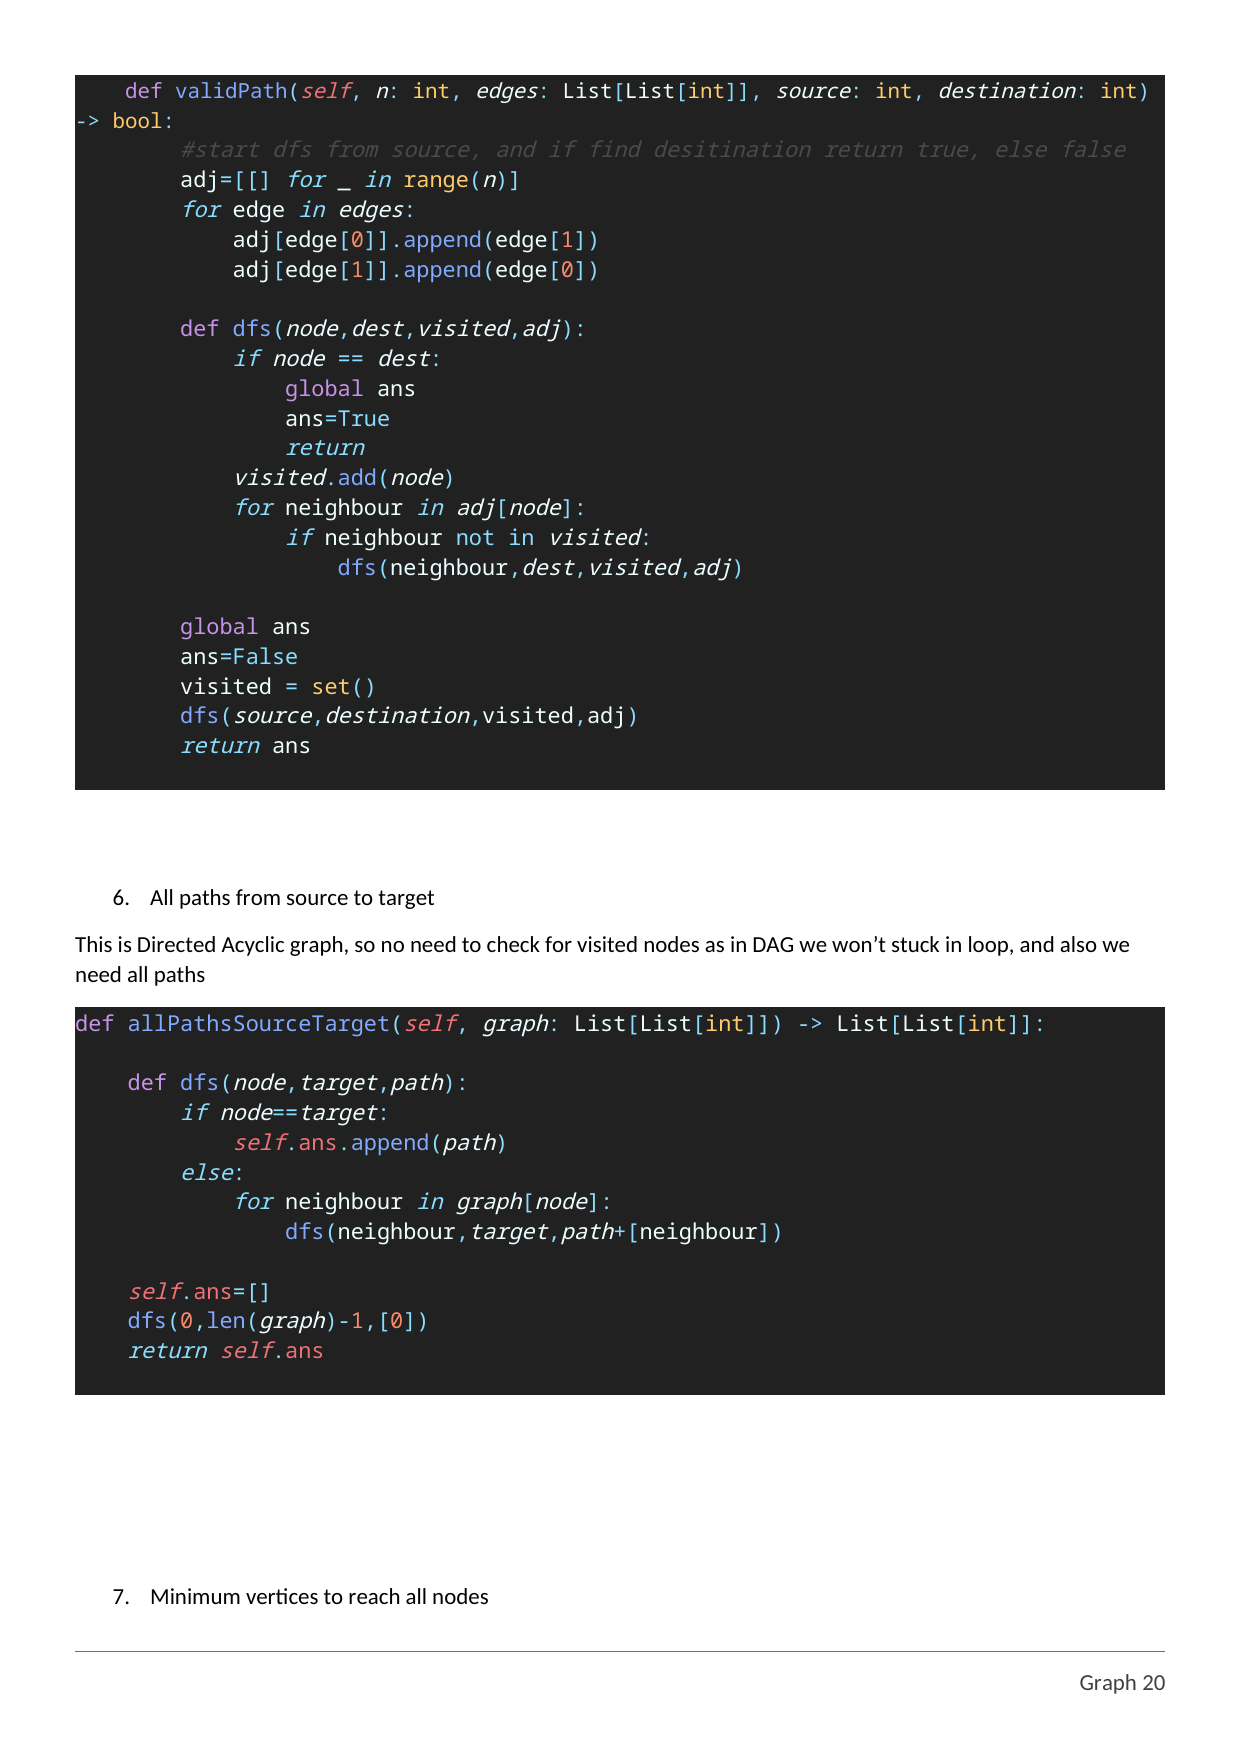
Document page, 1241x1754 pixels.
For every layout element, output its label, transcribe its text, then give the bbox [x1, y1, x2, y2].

text This is Directed Acyclic graph, so no need to check for visited nodes as in DAG we won’t stuck in loop, and also we need all paths [75, 930, 1165, 989]
text for neighbour in graph[node]: [75, 1186, 1165, 1216]
text ans=True [75, 402, 1165, 432]
text if node == dest: [75, 343, 1165, 373]
text return ans [75, 730, 1165, 760]
text ans=False [75, 641, 1165, 671]
text adj=[[] for _ in range(n)] [75, 164, 1165, 194]
text def allPathsSourceTarget(self, graph: List[List[int]]) -> List[List[int]]: [75, 1007, 1165, 1037]
text self.ans=[] [75, 1276, 1165, 1305]
text def dfs(node,target,path): [75, 1067, 1165, 1097]
text def dfs(node,dest,visited,adj): [75, 313, 1165, 343]
text return [75, 432, 1165, 462]
text else: [75, 1156, 1165, 1186]
text dfs(0,len(graph)-1,[0]) [75, 1305, 1165, 1335]
list Minimum vertices to reach all nodes [112, 1582, 1165, 1610]
text #start dfs from source, and if find desitination return true, else false [75, 134, 1165, 164]
text dfs(neighbour,dest,visited,adj) [75, 551, 1165, 581]
text for edge in edges: [75, 194, 1165, 224]
text if node==target: [75, 1097, 1165, 1127]
text global ans [75, 611, 1165, 641]
text if neighbour not in visited: [75, 522, 1165, 551]
text def validPath(self, n: int, edges: List[List[int]], source: int, destination: int) -> bool: [75, 75, 1165, 134]
text adj[edge[1]].append(edge[0]) [75, 253, 1165, 283]
list All paths from source to target [112, 883, 1165, 912]
text return self.ans [75, 1335, 1165, 1365]
text dfs(neighbour,target,path+[neighbour]) [75, 1216, 1165, 1246]
text for neighbour in adj[node]: [75, 492, 1165, 522]
text visited.add(node) [75, 462, 1165, 492]
text dfs(source,destination,visited,adj) [75, 700, 1165, 730]
text visited = set() [75, 671, 1165, 700]
text self.ans.append(path) [75, 1127, 1165, 1156]
text global ans [75, 373, 1165, 402]
text adj[edge[0]].append(edge[1]) [75, 224, 1165, 253]
